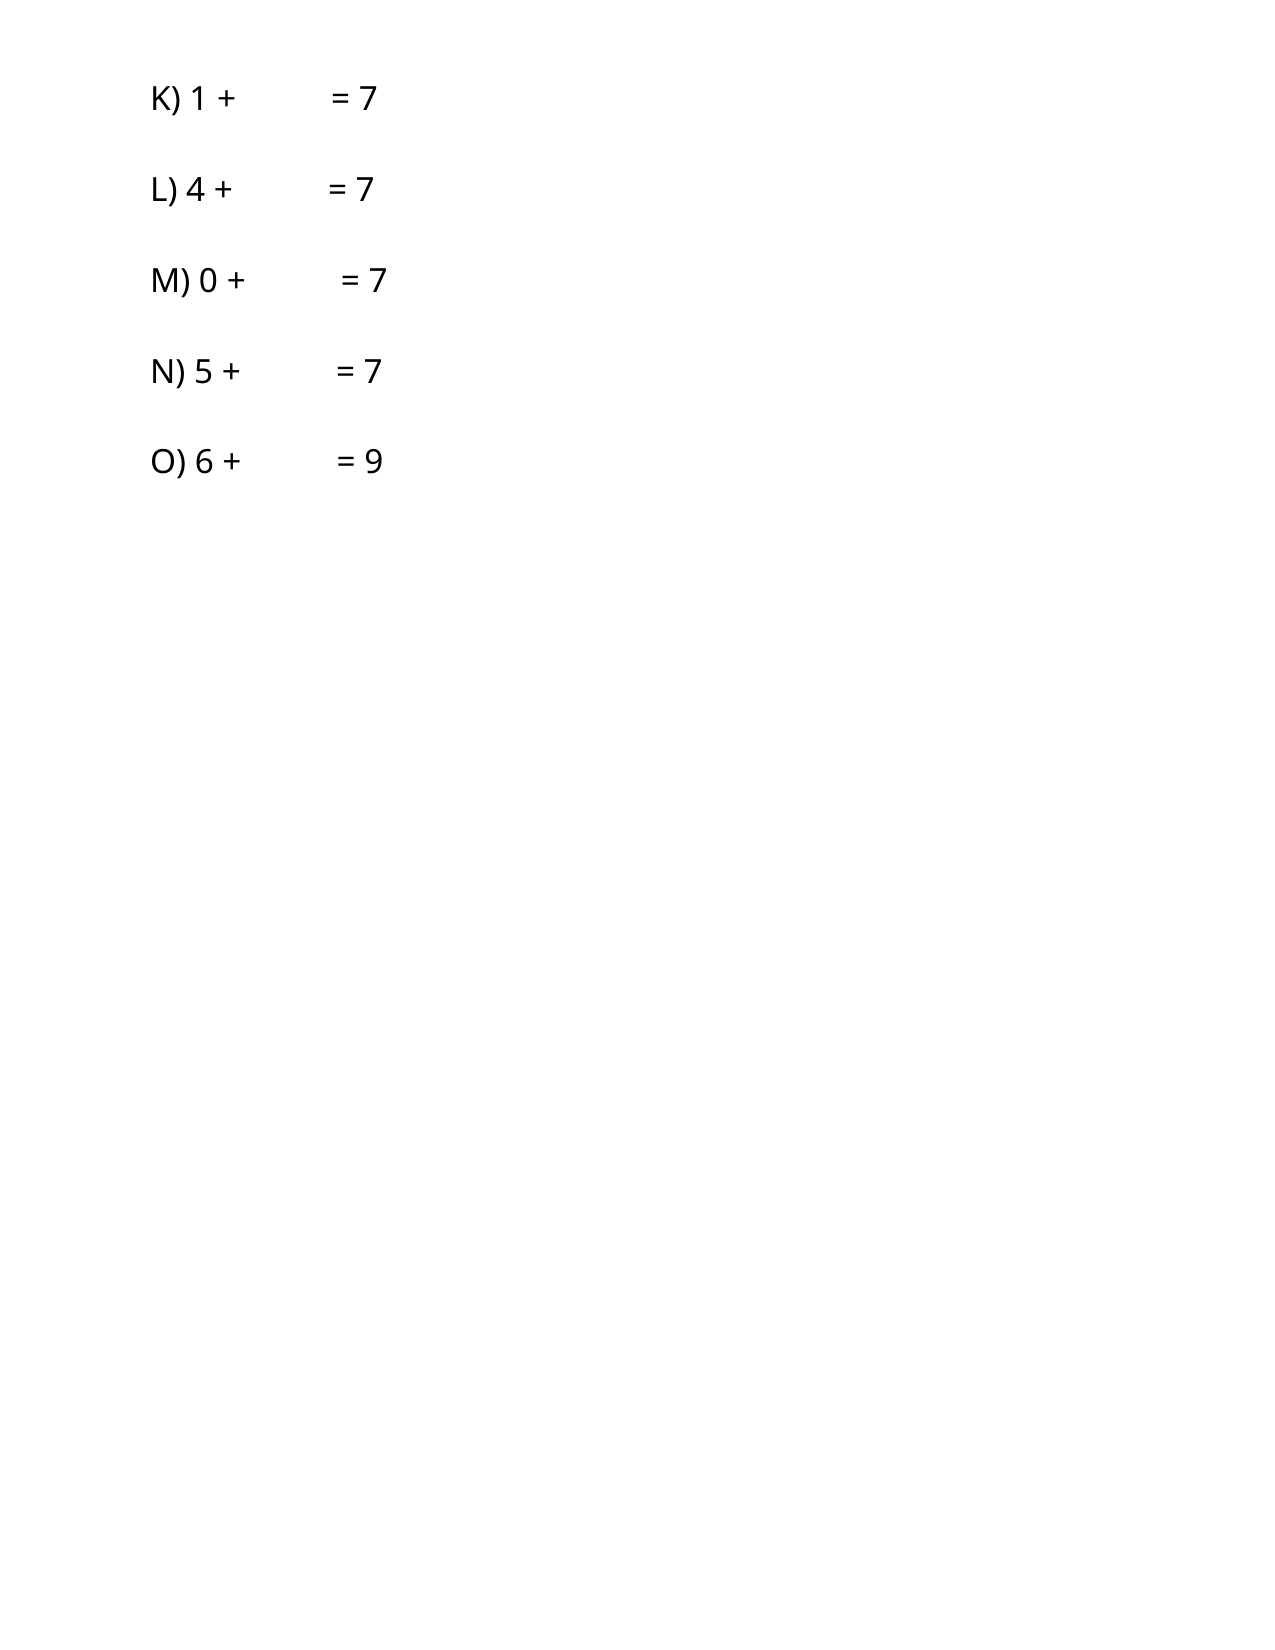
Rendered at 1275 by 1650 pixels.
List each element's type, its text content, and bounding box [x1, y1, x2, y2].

text L) 4 + = 7 [75, 166, 1200, 211]
text O) 6 + = 9 [75, 438, 1200, 484]
text M) 0 + = 7 [75, 257, 1200, 302]
text N) 5 + = 7 [75, 347, 1200, 393]
text K) 1 + = 7 [75, 75, 1200, 120]
